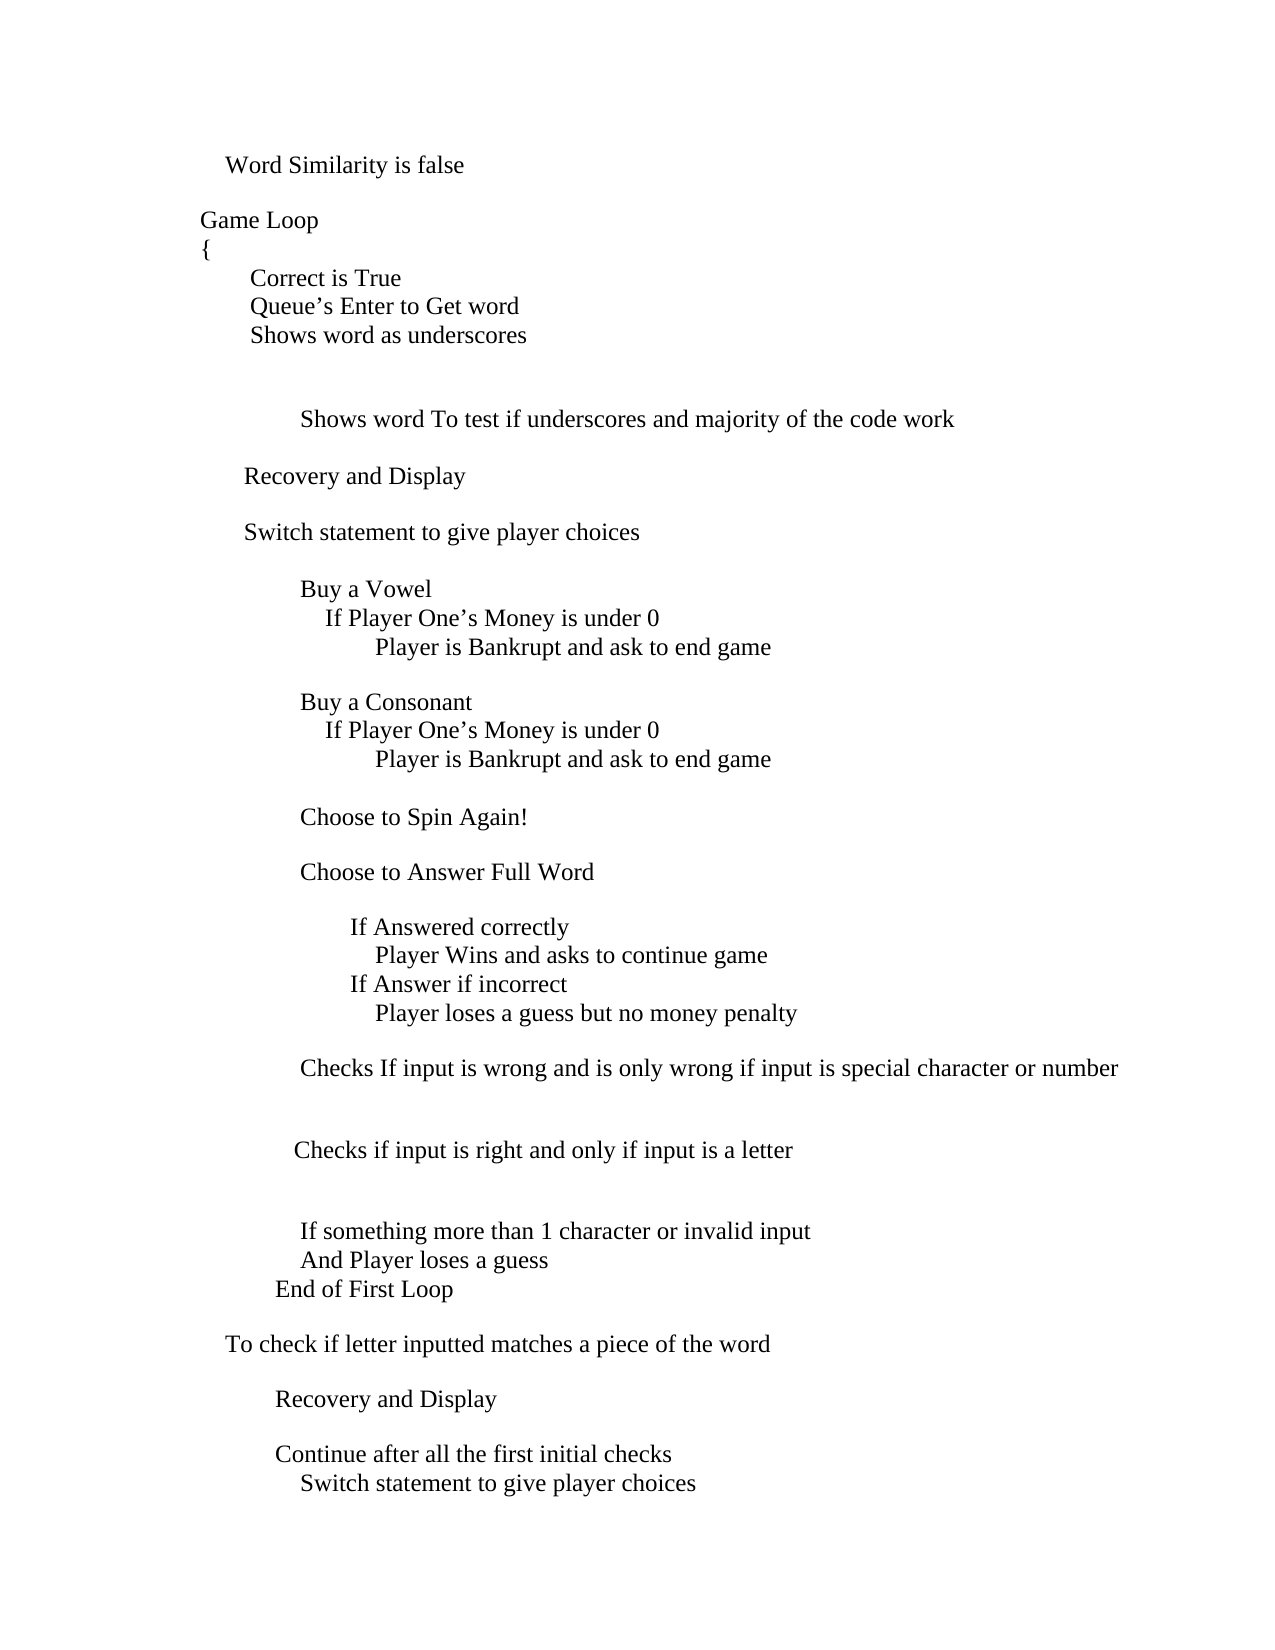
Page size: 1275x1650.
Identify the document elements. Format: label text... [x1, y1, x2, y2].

text End of First Loop [150, 1274, 1125, 1302]
text Buy a Vowel [225, 574, 1125, 603]
text Player is Bankrupt and ask to end game [150, 632, 1125, 660]
text If Answered correctly [150, 912, 1125, 941]
text Word Similarity is false [150, 150, 1125, 179]
text Shows word as underscores [150, 320, 1125, 349]
text Switch statement to give player choices [225, 1468, 1125, 1496]
text Switch statement to give player choices [150, 517, 1125, 545]
text Continue after all the first initial checks [150, 1439, 1125, 1468]
text If Player One’s Money is under 0 [150, 603, 1125, 632]
text Checks if input is right and only if input is a letter [150, 1135, 1125, 1163]
text To check if letter inputted matches a piece of the word [150, 1329, 1125, 1357]
text If Player One’s Money is under 0 [150, 715, 1125, 744]
text Checks If input is wrong and is only wrong if input is special character or number [225, 1053, 1125, 1082]
text Shows word To test if underscores and majority of the code work [225, 404, 1125, 433]
text Player is Bankrupt and ask to end game [150, 744, 1125, 773]
text And Player loses a guess [225, 1245, 1125, 1274]
text { [150, 234, 1125, 263]
text Choose to Spin Again! [150, 802, 1125, 830]
text Recovery and Display [150, 1384, 1125, 1413]
text Queue’s Enter to Get word [150, 291, 1125, 320]
text Correct is True [150, 263, 1125, 291]
text Recovery and Display [150, 461, 1125, 490]
text If something more than 1 character or invalid input [225, 1216, 1125, 1245]
text Player Wins and asks to continue game [150, 941, 1125, 969]
text Choose to Answer Full Word [150, 857, 1125, 886]
text If Answer if incorrect [150, 969, 1125, 998]
text Game Loop [150, 205, 1125, 234]
text Buy a Consonant [150, 687, 1125, 715]
text Player loses a guess but no money penalty [150, 998, 1125, 1027]
